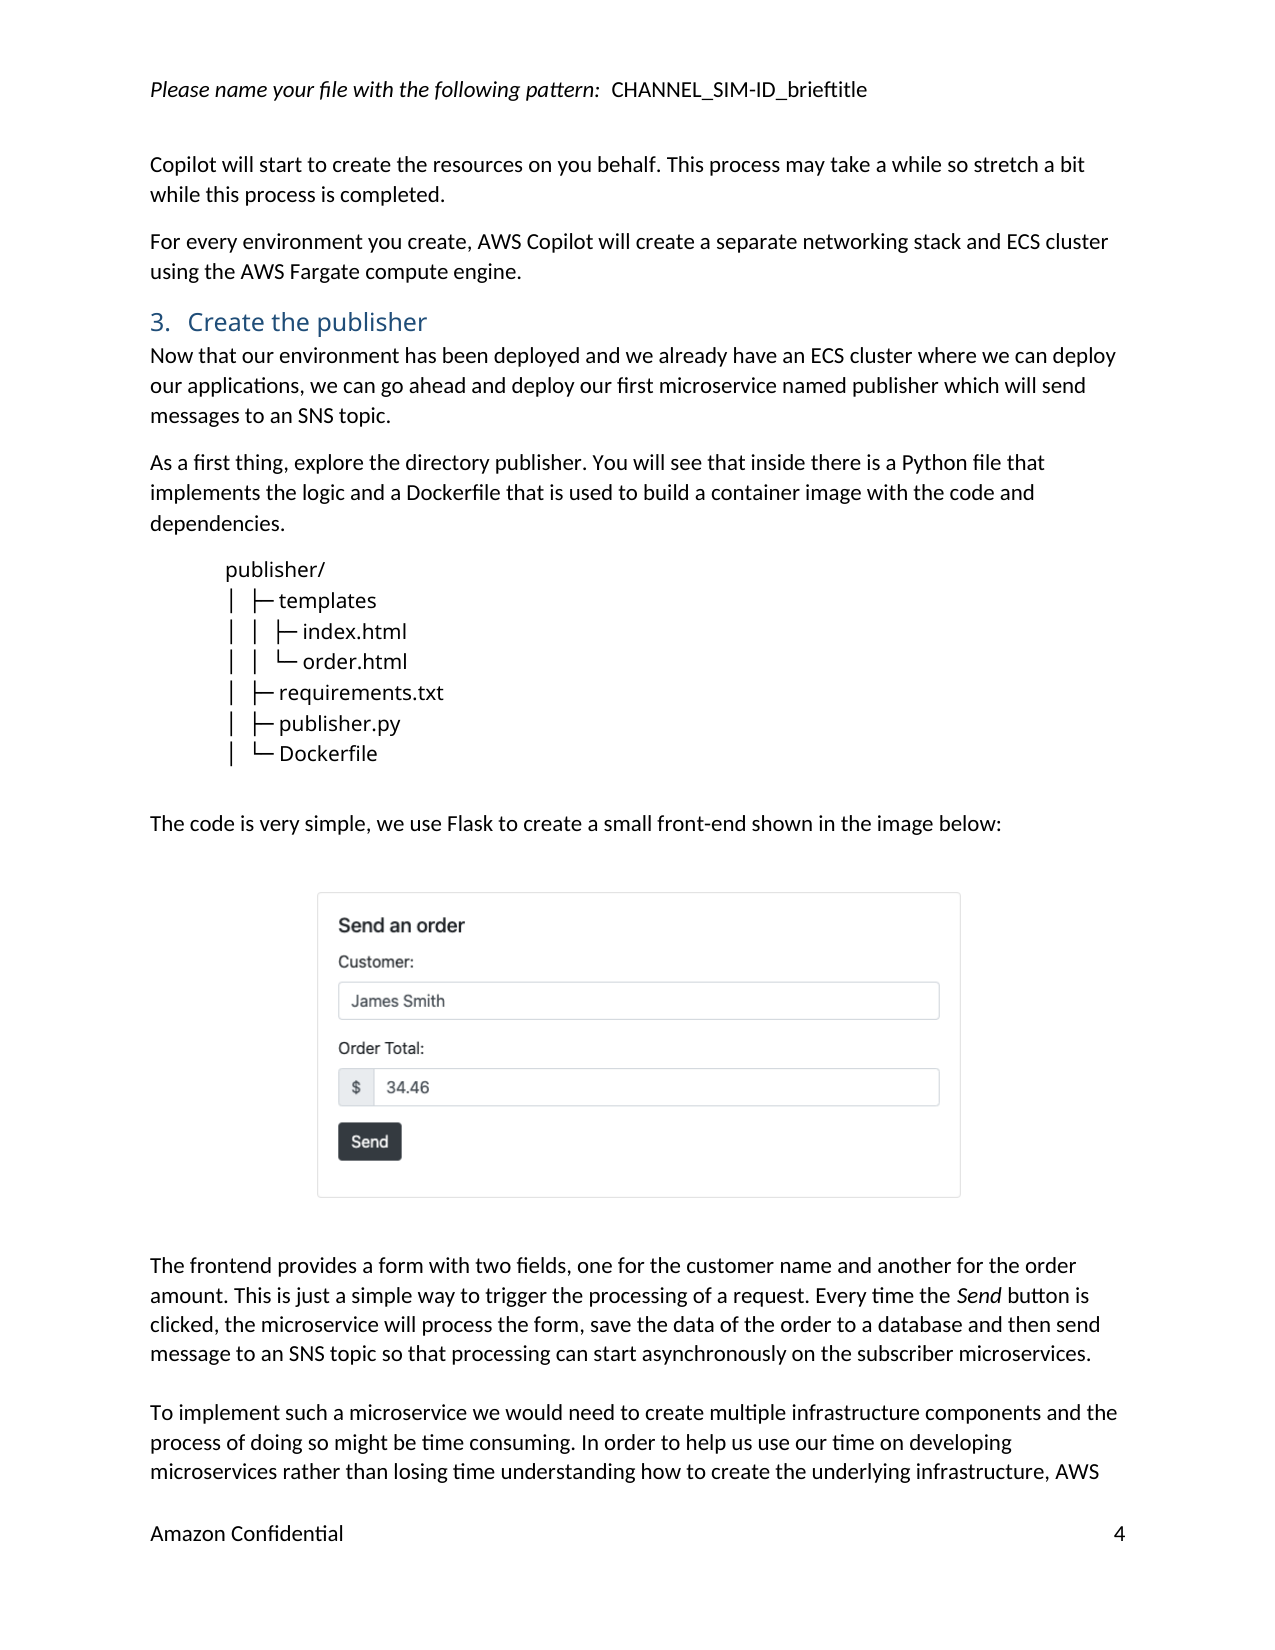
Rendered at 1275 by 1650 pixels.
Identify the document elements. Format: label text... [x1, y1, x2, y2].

text As a first thing, explore the directory publisher. You will see that inside there is a Python file that implements the logic and a Dockerfile that is used to build a container image with the code and dependencies. [150, 448, 1125, 537]
text The frontend provides a form with two fields, one for the customer name and another for the order amount. This is just a simple way to trigger the processing of a request. Every time the Send button is clicked, the microservice will process the form, save the data of the order to a database and then send message to an SNS topic so that processing can start asynchronously on the subscriber microservices. [150, 1251, 1125, 1367]
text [150, 150, 1125, 208]
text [150, 1398, 1125, 1485]
text │ └─ Dockerfile [225, 739, 1125, 768]
text │ ├─ requirements.txt [225, 678, 1125, 706]
text For every environment you create, AWS Copilot will create a separate networking stack and ECS cluster using the AWS Fargate compute engine. [150, 227, 1125, 285]
subtitle Create the publisher [150, 304, 1125, 338]
text │ ├─ publisher.py [225, 709, 1125, 737]
text Now that our environment has been deployed and we already have an ECS cluster where we can deploy our applications, we can go ahead and deploy our first microservice named publisher which will send messages to an SNS topic. [150, 341, 1125, 429]
picture [286, 868, 989, 1221]
text publisher/ [225, 556, 1125, 584]
text │ │ └─ order.html [225, 647, 1125, 676]
text │ ├─ templates [225, 586, 1125, 614]
text │ │ ├─ index.html [225, 617, 1125, 645]
text The code is very simple, we use Flask to create a small front-end shown in the image below: [150, 809, 1125, 838]
